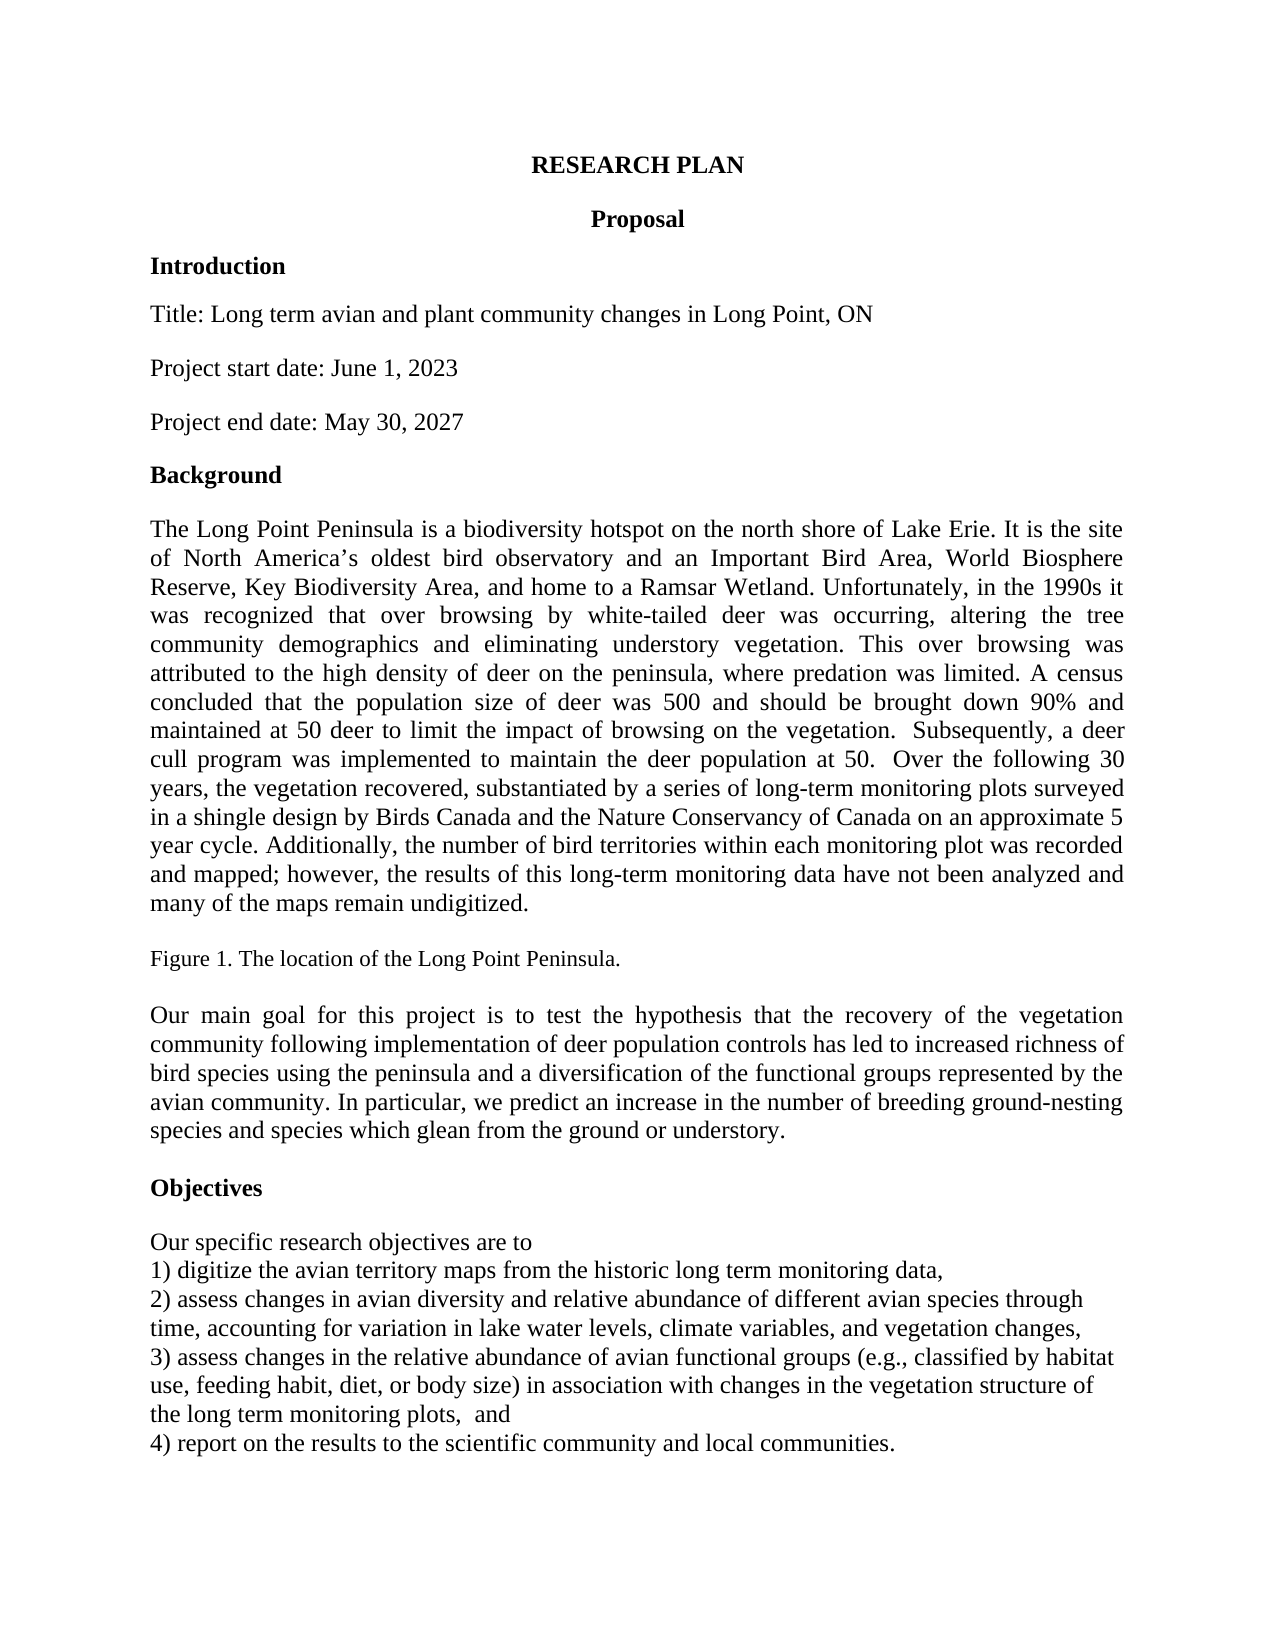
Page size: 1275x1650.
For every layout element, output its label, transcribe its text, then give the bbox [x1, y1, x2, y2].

text RESEARCH PLAN [150, 150, 1125, 179]
text Proposal [150, 204, 1125, 232]
text Title: Long term avian and plant community changes in Long Point, ON [150, 299, 1125, 328]
text Our main goal for this project is to test the hypothesis that the recovery of the vegetation community following implementation of deer population controls has led to increased richness of bird species using the peninsula and a diversification of the functional groups represented by the avian community. In particular, we predict an increase in the number of breeding ground-nesting species and species which glean from the ground or understory. [150, 1001, 1125, 1144]
text 3) assess changes in the relative abundance of avian functional groups (e.g., classified by habitat use, feeding habit, diet, or body size) in association with changes in the vegetation structure of the long term monitoring plots, and [150, 1342, 1125, 1428]
text The Long Point Peninsula is a biodiversity hotspot on the north shore of Lake Erie. It is the site of North America’s oldest bird observatory and an Important Bird Area, World Biosphere Reserve, Key Biodiversity Area, and home to a Ramsar Wetland. Unfortunately, in the 1990s it was recognized that over browsing by white-tailed deer was occurring, altering the tree community demographics and eliminating understory vegetation. This over browsing was attributed to the high density of deer on the peninsula, where predation was limited. A census concluded that the population size of deer was 500 and should be brought down 90% and maintained at 50 deer to limit the impact of browsing on the vegetation. Subsequently, a deer cull program was implemented to maintain the deer population at 50. Over the following 30 years, the vegetation recovered, substantiated by a series of long-term monitoring plots surveyed in a shingle design by Birds Canada and the Nature Conservancy of Canada on an approximate 5 year cycle. Additionally, the number of bird territories within each monitoring plot was recorded and mapped; however, the results of this long-term monitoring data have not been analyzed and many of the maps remain undigitized. [150, 514, 1125, 917]
text Objectives [150, 1173, 1125, 1202]
text Project end date: May 30, 2027 [150, 407, 1125, 435]
text 2) assess changes in avian diversity and relative abundance of different avian species through time, accounting for variation in lake water levels, climate variables, and vegetation changes, [150, 1284, 1125, 1342]
text 4) report on the results to the scientific community and local communities. [150, 1428, 1125, 1457]
text 1) digitize the avian territory maps from the historic long term monitoring data, [150, 1256, 1125, 1284]
text Figure 1. The location of the Long Point Peninsula. [150, 945, 1125, 972]
text Our specific research objectives are to [150, 1227, 1125, 1256]
text Background [150, 460, 1125, 489]
text Project start date: June 1, 2023 [150, 353, 1125, 382]
text Introduction [150, 251, 1125, 280]
